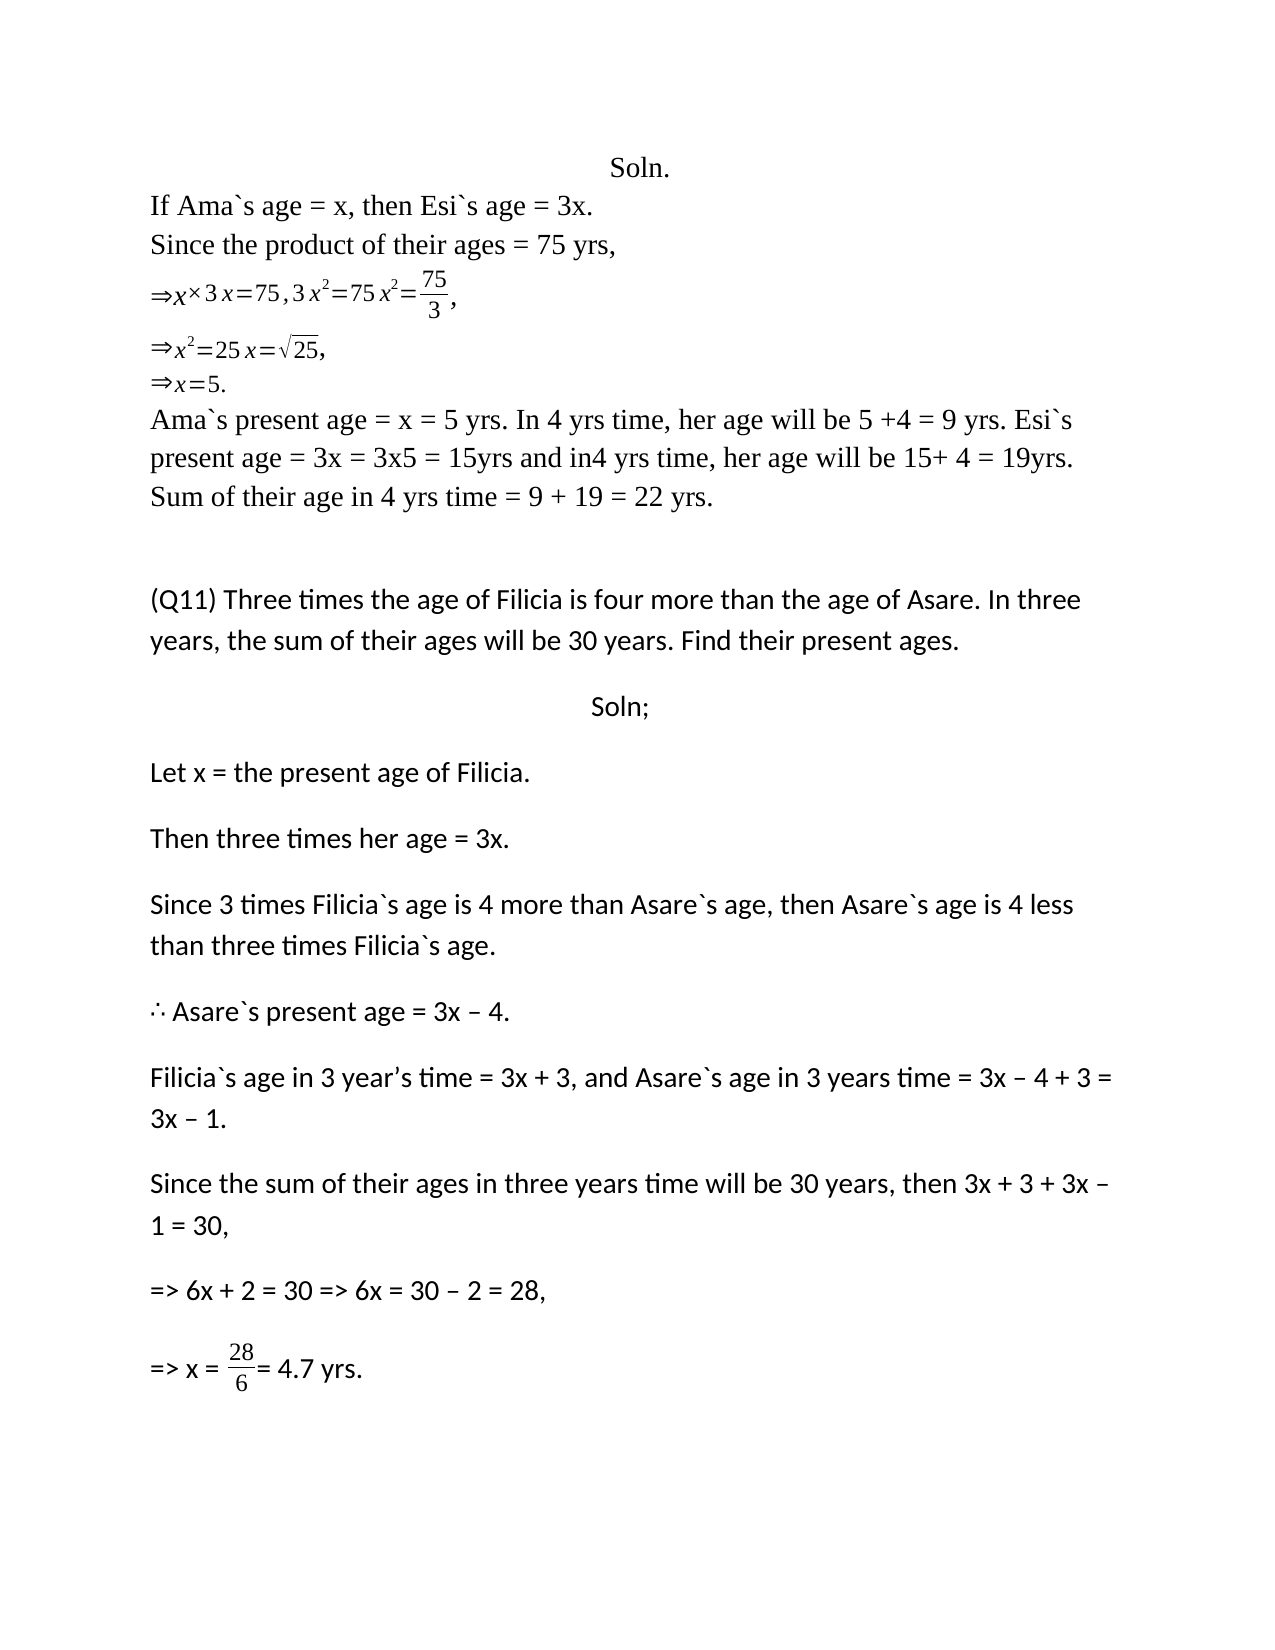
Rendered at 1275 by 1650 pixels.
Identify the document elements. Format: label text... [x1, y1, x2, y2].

text => 6x + 2 = 30 => 6x = 30 – 2 = 28, [150, 1272, 1125, 1308]
text Asare`s present age = 3x – 4. [150, 993, 1125, 1028]
text Since the sum of their ages in three years time will be 30 years, then 3x + 3 + 3x – 1 = 30, [150, 1166, 1125, 1242]
text Sum of their age in 4 yrs time = 9 + 19 = 22 yrs. [150, 479, 1125, 513]
text Let x = the present age of Filicia. [150, 754, 1125, 790]
text x, [150, 266, 1125, 324]
text , [150, 329, 1125, 366]
text Since the product of their ages = 75 yrs, [150, 227, 1125, 261]
text Soln. [150, 150, 1125, 183]
text => x = = 4.7 yrs. [150, 1338, 1125, 1397]
text Since 3 times Filicia`s age is 4 more than Asare`s age, then Asare`s age is 4 less than three times Filicia`s age. [150, 886, 1125, 962]
text (Q11) Three times the age of Filicia is four more than the age of Asare. In three years, the sum of their ages will be 30 years. Find their present ages. [150, 581, 1125, 658]
text Ama`s present age = x = 5 yrs. In 4 yrs time, her age will be 5 +4 = 9 yrs. Esi`s present age = 3x = 3x5 = 15yrs and in4 yrs time, her age will be 15+ 4 = 19yrs. [150, 402, 1125, 474]
text Filicia`s age in 3 year’s time = 3x + 3, and Asare`s age in 3 years time = 3x – 4 + 3 = 3x – 1. [150, 1059, 1125, 1135]
text If Ama`s age = x, then Esi`s age = 3x. [150, 188, 1125, 222]
text Then three times her age = 3x. [150, 820, 1125, 856]
text Soln; [150, 688, 1125, 724]
